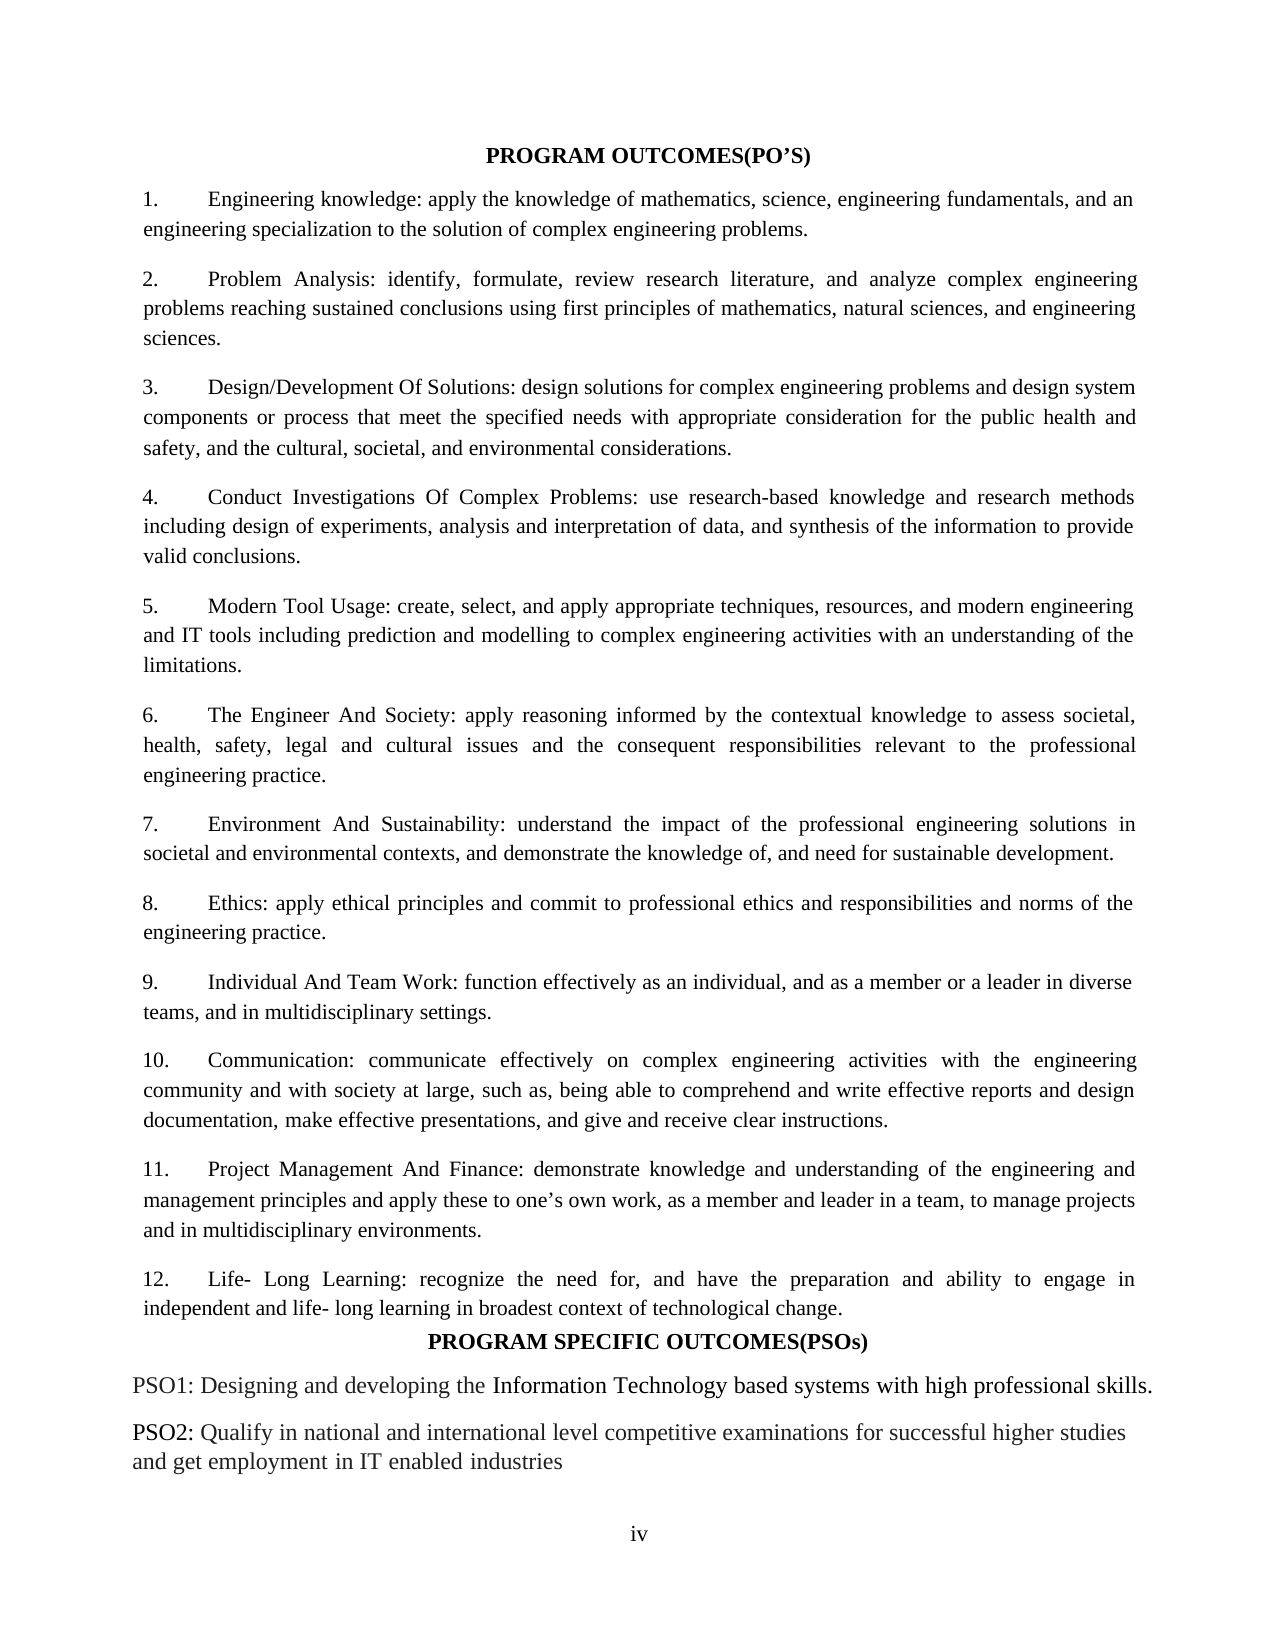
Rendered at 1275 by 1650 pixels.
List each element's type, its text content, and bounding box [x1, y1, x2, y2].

text PSO1: Designing and developing the Information Technology based systems with high professional skills. [132, 1371, 1196, 1399]
list Design/Development Of Solutions: design solutions for complex engineering problems and design system components or process that meet the specified needs with appropriate consideration for the public health and safety, and the cultural, societal, and environmental considerations. [142, 374, 1137, 460]
list Communication: communicate effectively on complex engineering activities with the engineering community and with society at large, such as, being able to comprehend and write effective reports and design documentation, make effective presentations, and give and receive clear instructions. [142, 1047, 1137, 1132]
text PSO2: Qualify in national and international level competitive examinations for successful higher studies and get employment in IT enabled industries [132, 1418, 1165, 1474]
list The Engineer And Society: apply reasoning informed by the contextual knowledge to assess societal, health, safety, legal and cultural issues and the consequent responsibilities relevant to the professional engineering practice. [142, 702, 1137, 788]
list Problem Analysis: identify, formulate, review research literature, and analyze complex engineering problems reaching sustained conclusions using first principles of mathematics, natural sciences, and engineering sciences. [142, 266, 1138, 350]
text PROGRAM SPECIFIC OUTCOMES(PSOs) [176, 1328, 1120, 1354]
list Conduct Investigations Of Complex Problems: use research-based knowledge and research methods including design of experiments, analysis and interpretation of data, and synthesis of the information to provide valid conclusions. [142, 484, 1135, 568]
list Ethics: apply ethical principles and commit to professional ethics and responsibilities and norms of the engineering practice. [142, 890, 1134, 944]
list Modern Tool Usage: create, select, and apply appropriate techniques, resources, and modern engineering and IT tools including prediction and modelling to complex engineering activities with an understanding of the limitations. [142, 593, 1135, 677]
list Project Management And Finance: demonstrate knowledge and understanding of the engineering and management principles and apply these to one’s own work, as a member and leader in a team, to manage projects and in multidisciplinary environments. [142, 1156, 1137, 1242]
list Life- Long Learning: recognize the need for, and have the preparation and ability to engage in independent and life- long learning in broadest context of technological change. [142, 1266, 1136, 1320]
list Environment And Sustainability: understand the impact of the professional engineering solutions in societal and environmental contexts, and demonstrate the knowledge of, and need for sustainable development. [142, 811, 1136, 866]
list Engineering knowledge: apply the knowledge of mathematics, science, engineering fundamentals, and an engineering specialization to the solution of complex engineering problems. [142, 186, 1135, 241]
text PROGRAM OUTCOMES(PO’S) [177, 142, 1120, 168]
list Individual And Team Work: function effectively as an individual, and as a member or a leader in diverse teams, and in multidisciplinary settings. [142, 969, 1133, 1024]
